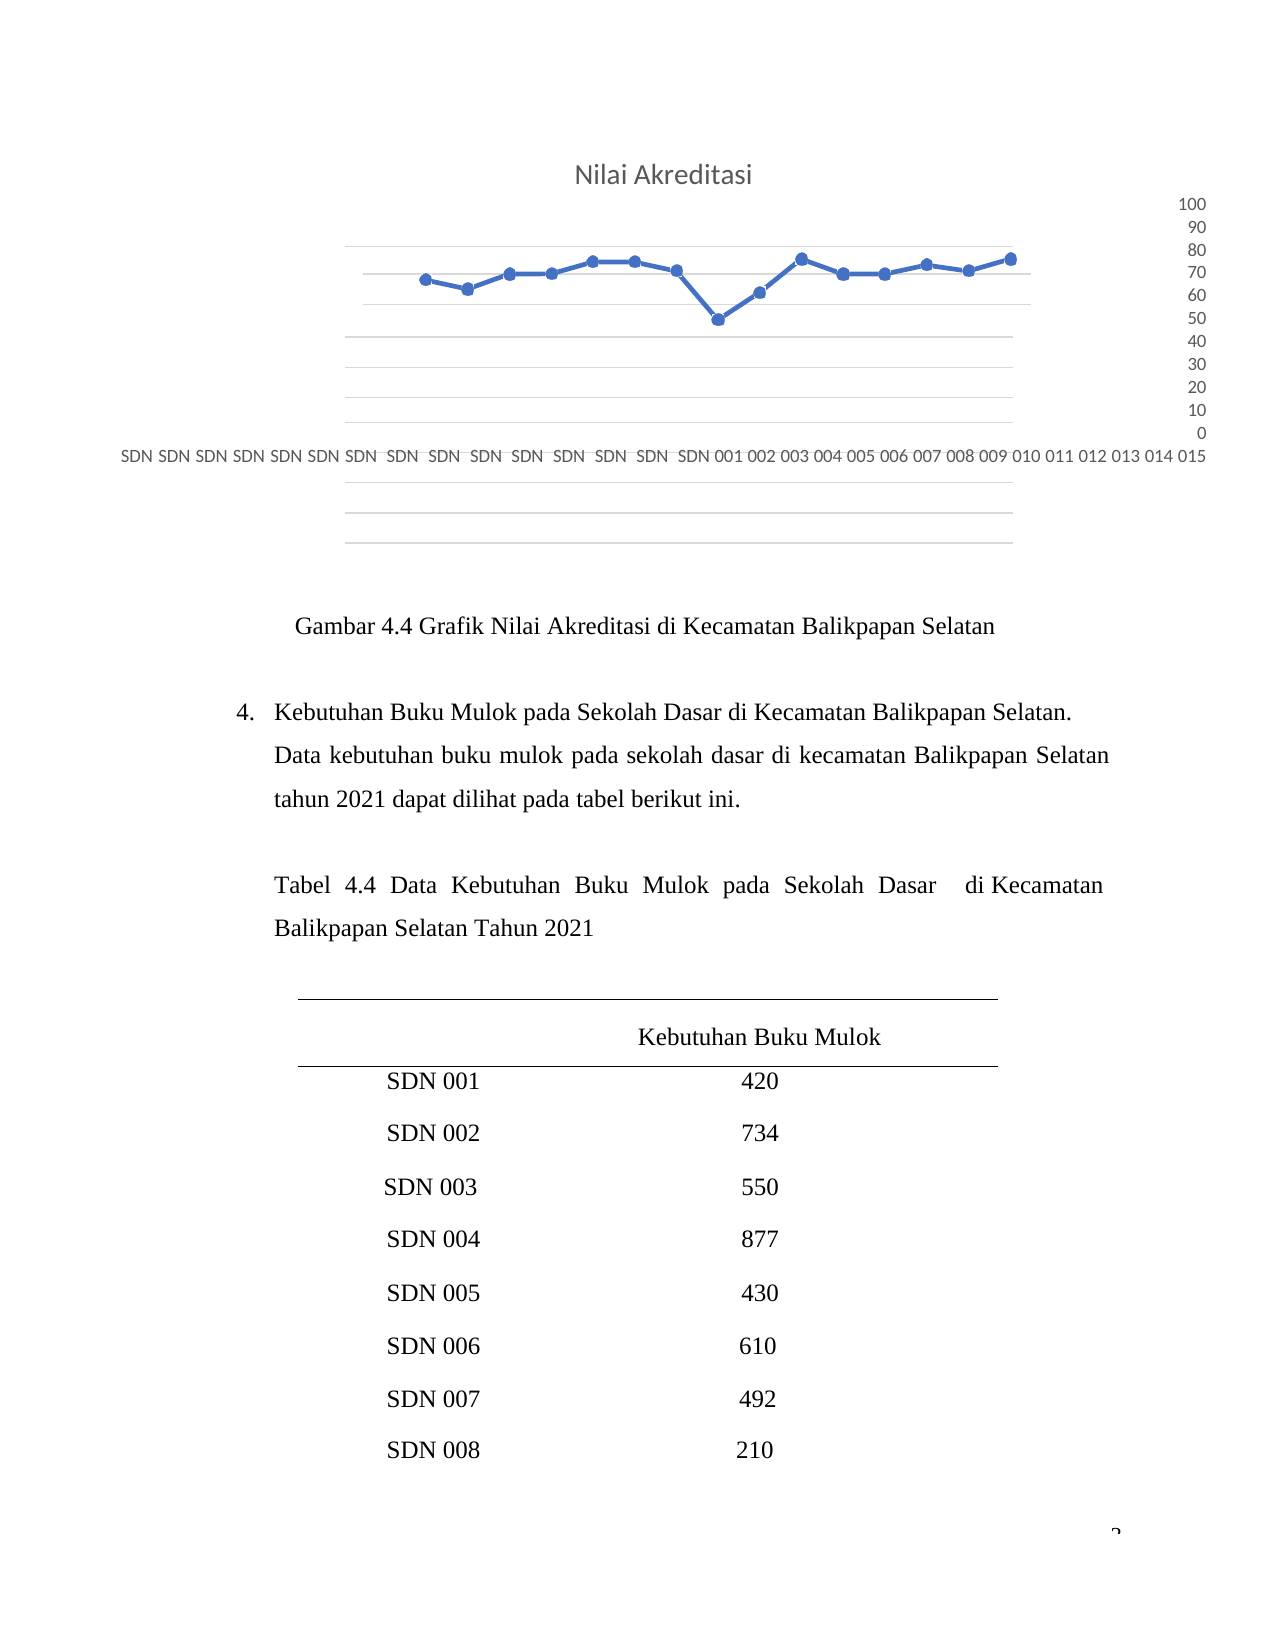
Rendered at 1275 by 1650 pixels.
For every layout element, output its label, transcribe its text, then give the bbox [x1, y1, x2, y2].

text Gambar 4.4 Grafik Nilai Akreditasi di Kecamatan Balikpapan Selatan [183, 611, 1106, 640]
picture [503, 267, 516, 281]
table_cell 210 [608, 1425, 998, 1466]
table_cell SDN 007 [298, 1373, 608, 1425]
table_header Kebutuhan Buku Mulok [608, 1000, 998, 1066]
table_cell SDN 006 [298, 1319, 608, 1372]
table_cell SDN 005 [298, 1266, 608, 1319]
picture [628, 255, 641, 268]
table_cell 420 [608, 1067, 998, 1107]
picture [711, 313, 725, 326]
table_cell SDN 003 [298, 1160, 608, 1213]
table_cell 430 [608, 1266, 998, 1319]
table_cell 877 [608, 1213, 998, 1266]
table_cell SDN 001 [298, 1067, 608, 1107]
picture [419, 273, 432, 286]
table_cell SDN 002 [298, 1107, 608, 1160]
table_cell SDN 004 [298, 1213, 608, 1266]
picture [753, 286, 766, 299]
picture [836, 267, 850, 281]
table_header [298, 1000, 608, 1066]
picture [670, 264, 683, 277]
list Kebutuhan Buku Mulok pada Sekolah Dasar di Kecamatan Balikpapan Selatan. Data kebutuhan buku mulok pada sekolah dasar di kecamatan Balikpapan Selatan tahun 2021 dapat dilihat pada tabel berikut ini. [236, 697, 1111, 812]
table_cell 610 [608, 1319, 998, 1372]
picture [920, 258, 933, 271]
picture [1004, 252, 1017, 266]
picture [878, 267, 891, 281]
picture [586, 255, 599, 268]
picture [962, 264, 975, 277]
picture [461, 282, 474, 296]
table_cell 492 [608, 1373, 998, 1425]
text Tabel 4.4 Data Kebutuhan Buku Mulok pada Sekolah Dasar di Kecamatan Balikpapan Selatan Tahun 2021 [274, 870, 1111, 942]
picture [795, 252, 808, 266]
picture [545, 267, 558, 280]
table_cell 550 [608, 1160, 998, 1213]
table_cell SDN 008 [298, 1425, 608, 1466]
table_cell 734 [608, 1107, 998, 1160]
